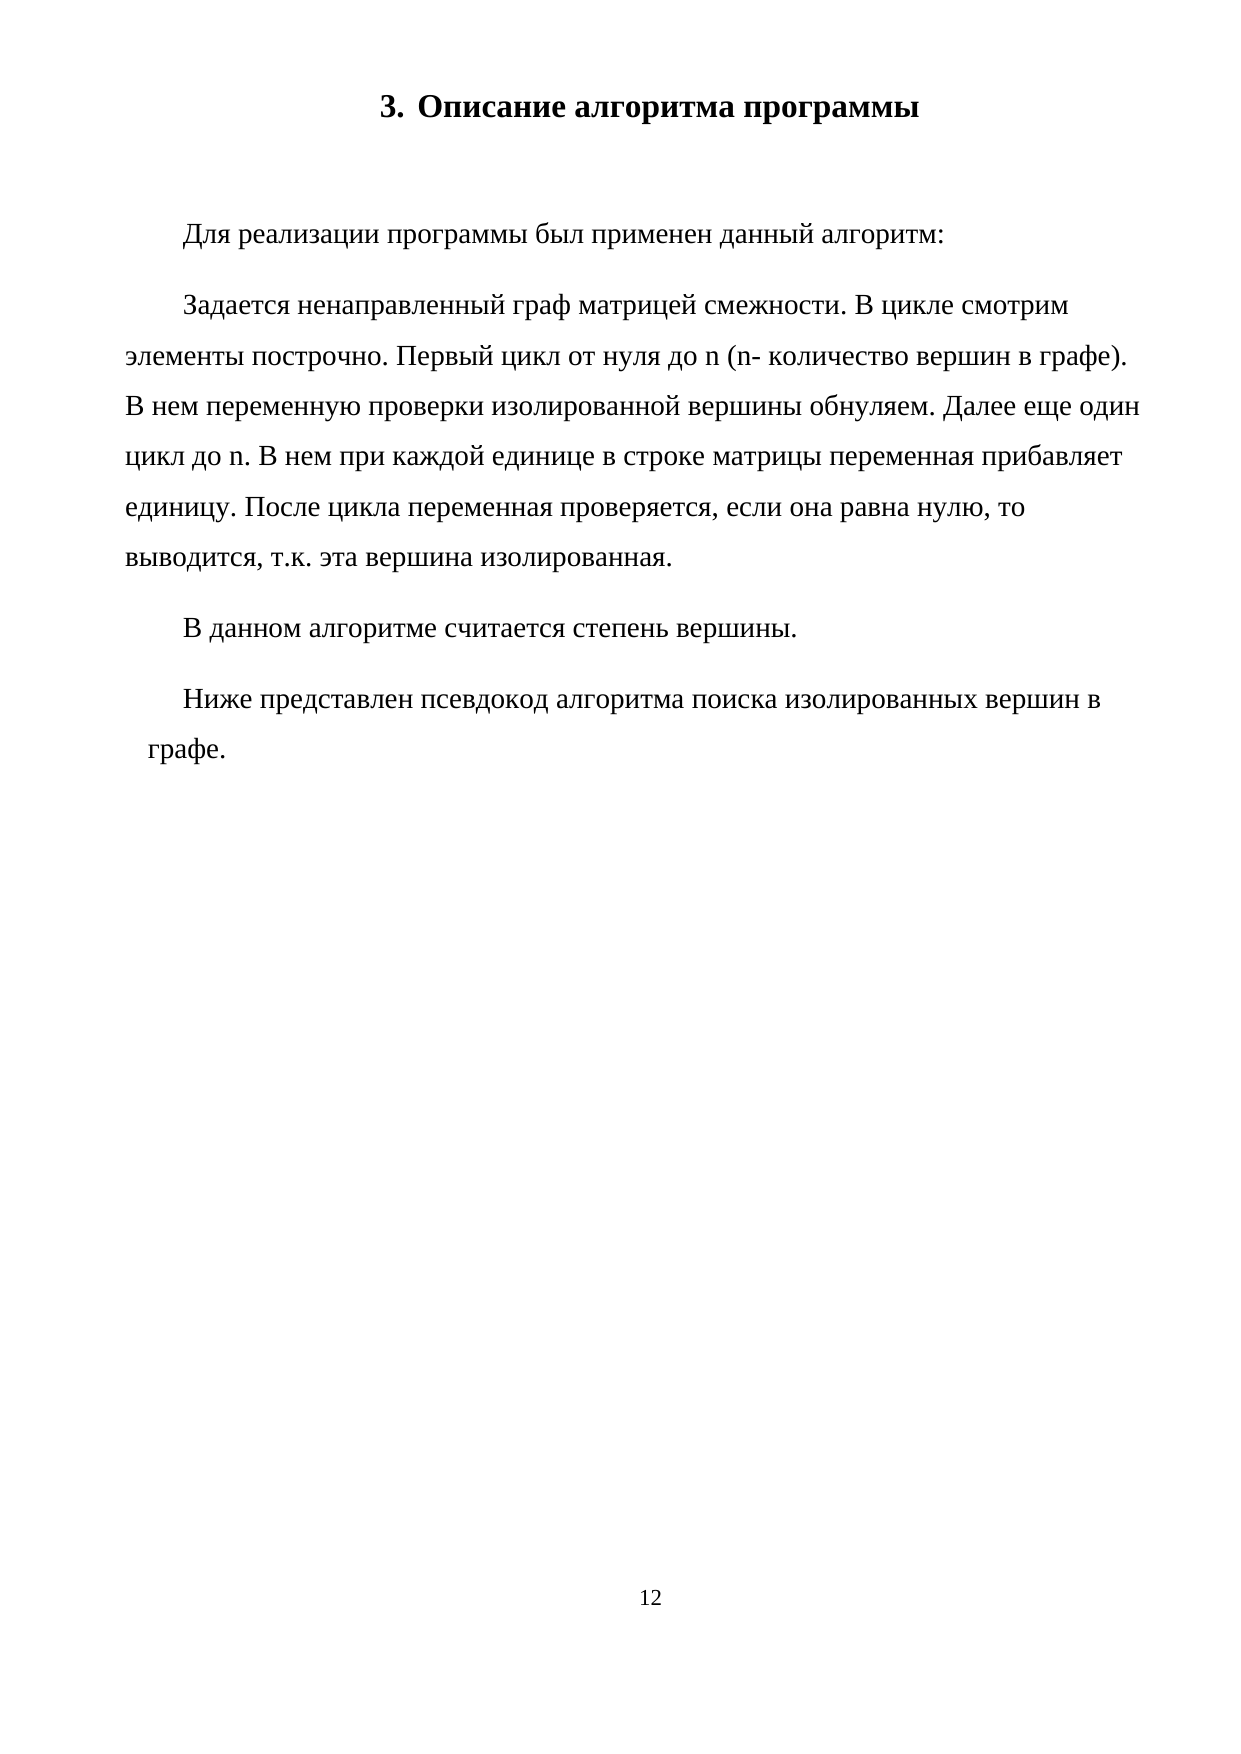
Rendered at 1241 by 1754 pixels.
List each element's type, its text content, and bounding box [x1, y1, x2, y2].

text В данном алгоритме считается степень вершины. [125, 610, 1152, 644]
text Задается ненаправленный граф матрицей смежности. В цикле смотрим элементы построчно. Первый цикл от нуля до n (n- количество вершин в графе). В нем переменную проверки изолированной вершины обнуляем. Далее еще один цикл до n. В нем при каждой единице в строке матрицы переменная прибавляет единицу. После цикла переменная проверяется, если она равна нулю, то выводится, т.к. эта вершина изолированная. [125, 287, 1152, 572]
text Для реализации программы был применен данный алгоритм: [125, 216, 1152, 250]
text Ниже представлен псевдокод алгоритма поиска изолированных вершин в графе. [148, 681, 1152, 765]
subtitle Описание алгоритма программы [183, 87, 1116, 125]
